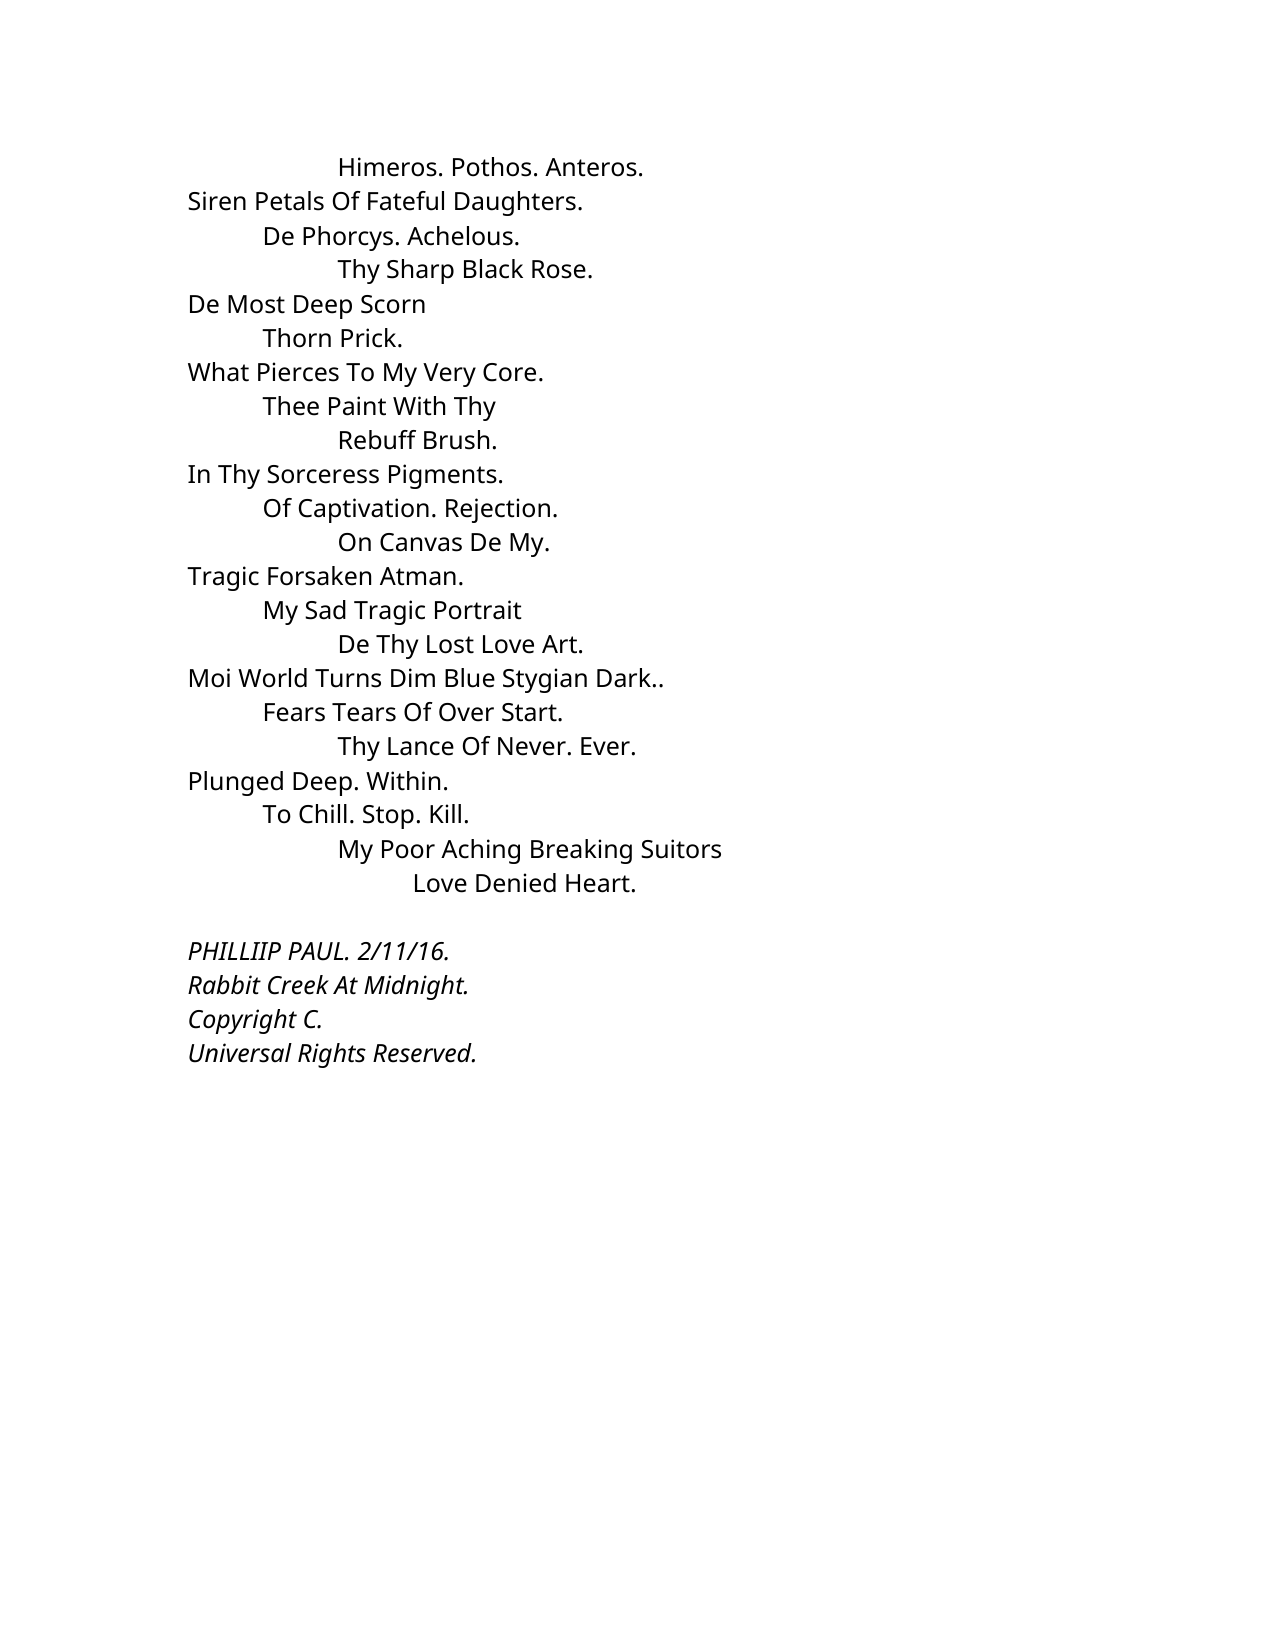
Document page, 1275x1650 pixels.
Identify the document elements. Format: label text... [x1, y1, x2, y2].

text De Most Deep Scorn [187, 286, 1087, 320]
text My Sad Tragic Portrait [187, 593, 1087, 627]
text De Phorcys. Achelous. [187, 218, 1087, 252]
text Universal Rights Reserved. [187, 1036, 1087, 1070]
text Of Captivation. Rejection. [187, 491, 1087, 525]
text Tragic Forsaken Atman. [187, 559, 1087, 593]
text On Canvas De My. [262, 525, 1087, 559]
text Rabbit Creek At Midnight. [187, 967, 1087, 1002]
text Thorn Prick. [187, 320, 1087, 354]
text Siren Petals Of Fateful Daughters. [187, 184, 1087, 218]
text Rebuff Brush. [262, 422, 1087, 457]
text Thee Paint With Thy [187, 388, 1087, 422]
text Thy Lance Of Never. Ever. [262, 729, 1087, 763]
text Fears Tears Of Over Start. [187, 695, 1087, 729]
text Copyright C. [187, 1002, 1087, 1036]
text What Pierces To My Very Core. [187, 354, 1087, 388]
text Moi World Turns Dim Blue Stygian Dark.. [187, 661, 1087, 695]
text To Chill. Stop. Kill. [187, 797, 1087, 831]
text Himeros. Pothos. Anteros. [262, 150, 1087, 184]
text Plunged Deep. Within. [187, 763, 1087, 797]
text Love Denied Heart. [337, 865, 1087, 899]
text My Poor Aching Breaking Suitors [262, 831, 1087, 865]
text In Thy Sorceress Pigments. [187, 457, 1087, 491]
text De Thy Lost Love Art. [262, 627, 1087, 661]
text PHILLIIP PAUL. 2/11/16. [187, 933, 1087, 967]
text Thy Sharp Black Rose. [262, 252, 1087, 286]
